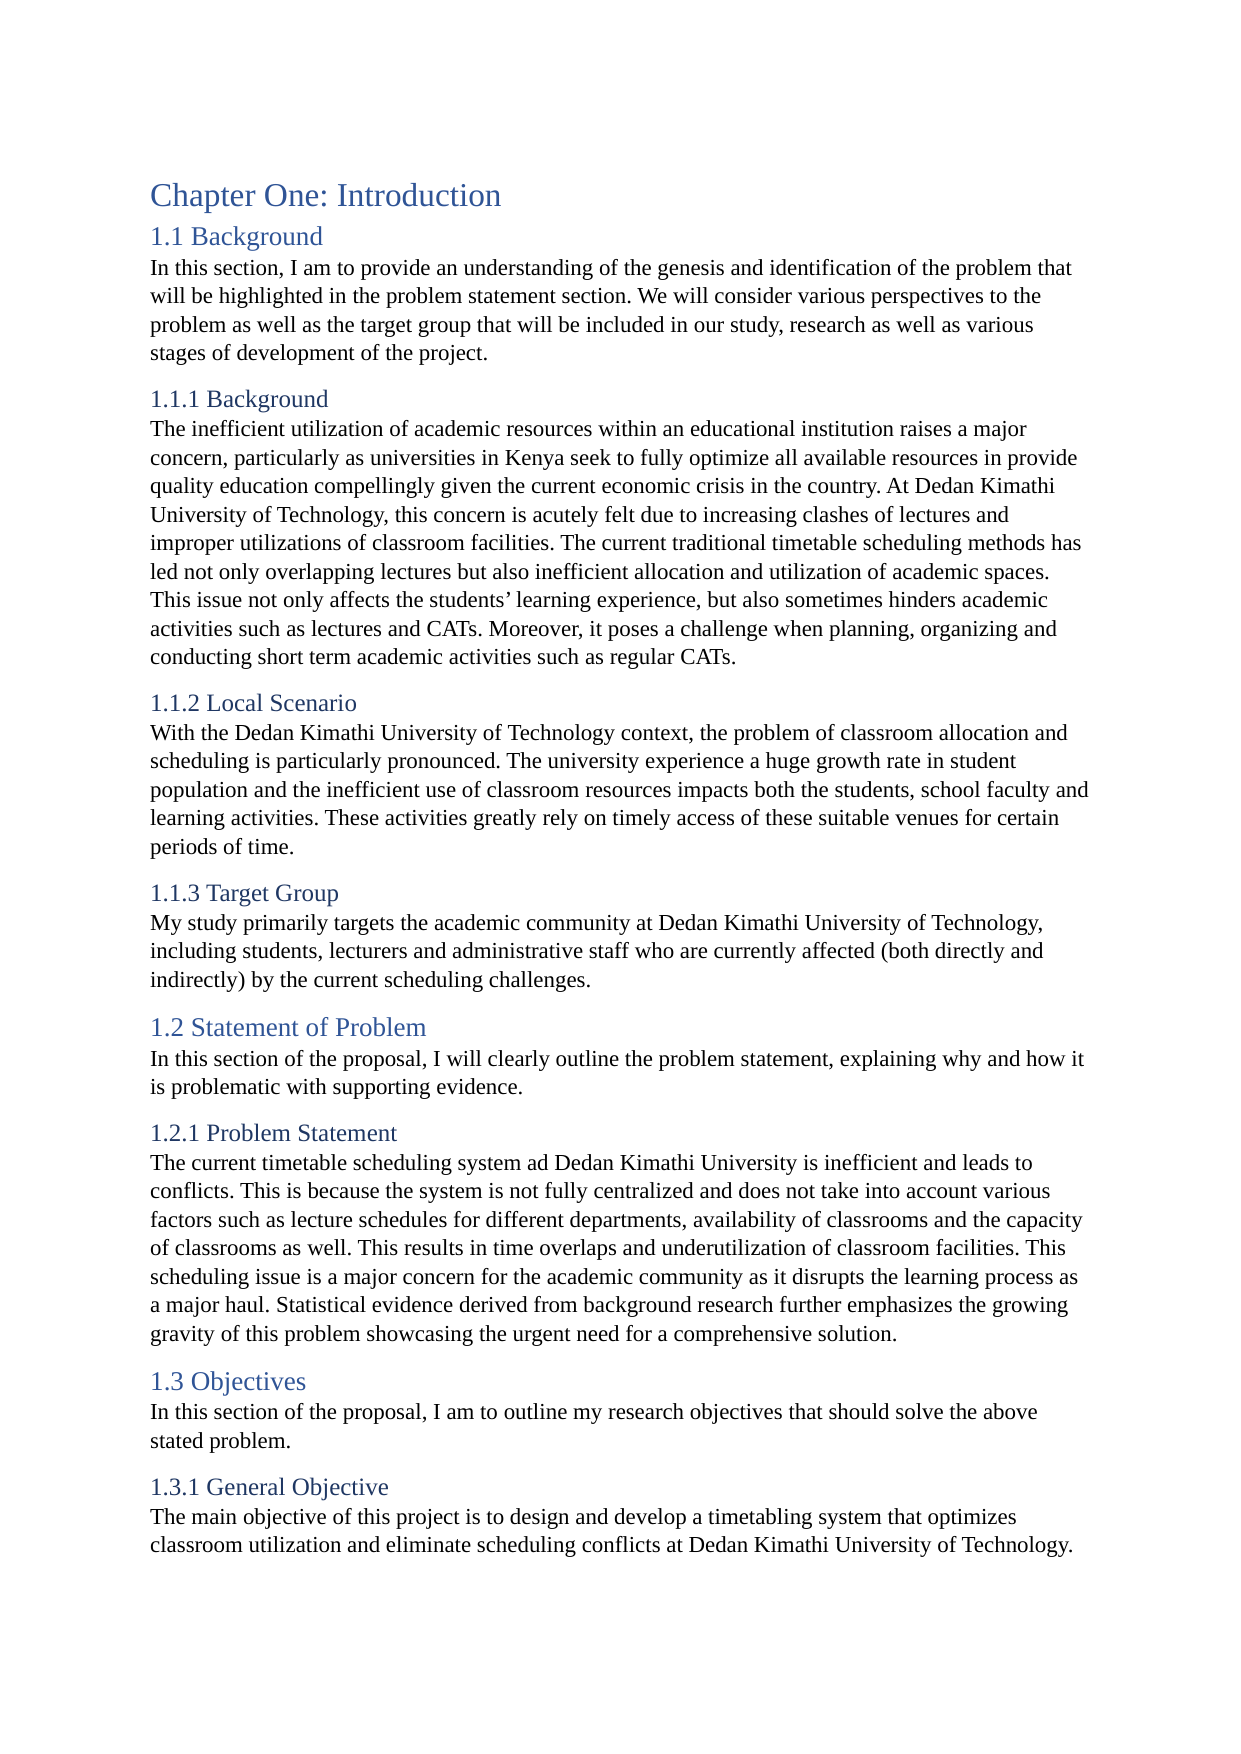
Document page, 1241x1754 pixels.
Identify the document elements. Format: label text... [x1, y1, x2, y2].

subtitle 1.2 Statement of Problem [150, 1011, 1090, 1042]
subtitle 1.3.1 General Objective [150, 1472, 1090, 1501]
subtitle 1.3 Objectives [150, 1365, 1090, 1396]
text In this section of the proposal, I am to outline my research objectives that should solve the above stated problem. [150, 1398, 1090, 1453]
subtitle 1.1.3 Target Group [150, 878, 1090, 907]
text With the Dedan Kimathi University of Technology context, the problem of classroom allocation and scheduling is particularly pronounced. The university experience a huge growth rate in student population and the inefficient use of classroom resources impacts both the students, school faculty and learning activities. These activities greatly rely on timely access of these suitable venues for certain periods of time. [150, 719, 1090, 859]
text The main objective of this project is to design and develop a timetabling system that optimizes classroom utilization and eliminate scheduling conflicts at Dedan Kimathi University of Technology. [150, 1503, 1090, 1558]
text In this section of the proposal, I will clearly outline the problem statement, explaining why and how it is problematic with supporting evidence. [150, 1044, 1090, 1099]
text The inefficient utilization of academic resources within an educational institution raises a major concern, particularly as universities in Kenya seek to fully optimize all available resources in provide quality education compellingly given the current economic crisis in the country. At Dedan Kimathi University of Technology, this concern is acutely felt due to increasing clashes of lectures and improper utilizations of classroom facilities. The current traditional timetable scheduling methods has led not only overlapping lectures but also inefficient allocation and utilization of academic spaces. This issue not only affects the students’ learning experience, but also sometimes hinders academic activities such as lectures and CATs. Moreover, it poses a challenge when planning, organizing and conducting short term academic activities such as regular CATs. [150, 416, 1090, 669]
subtitle Chapter One: Introduction [150, 175, 1090, 213]
text In this section, I am to provide an understanding of the genesis and identification of the problem that will be highlighted in the problem statement section. We will consider various perspectives to the problem as well as the target group that will be included in our study, research as well as various stages of development of the project. [150, 254, 1090, 366]
text My study primarily targets the academic community at Dedan Kimathi University of Technology, including students, lecturers and administrative staff who are currently affected (both directly and indirectly) by the current scheduling challenges. [150, 909, 1090, 992]
subtitle 1.1.2 Local Scenario [150, 688, 1090, 717]
text The current timetable scheduling system ad Dedan Kimathi University is inefficient and leads to conflicts. This is because the system is not fully centralized and does not take into account various factors such as lecture schedules for different departments, availability of classrooms and the capacity of classrooms as well. This results in time overlaps and underutilization of classroom facilities. This scheduling issue is a major concern for the academic community as it disrupts the learning process as a major haul. Statistical evidence derived from background research further emphasizes the growing gravity of this problem showcasing the urgent need for a comprehensive solution. [150, 1149, 1090, 1346]
subtitle 1.1 Background [150, 221, 1090, 252]
subtitle 1.1.1 Background [150, 384, 1090, 413]
subtitle 1.2.1 Problem Statement [150, 1118, 1090, 1147]
